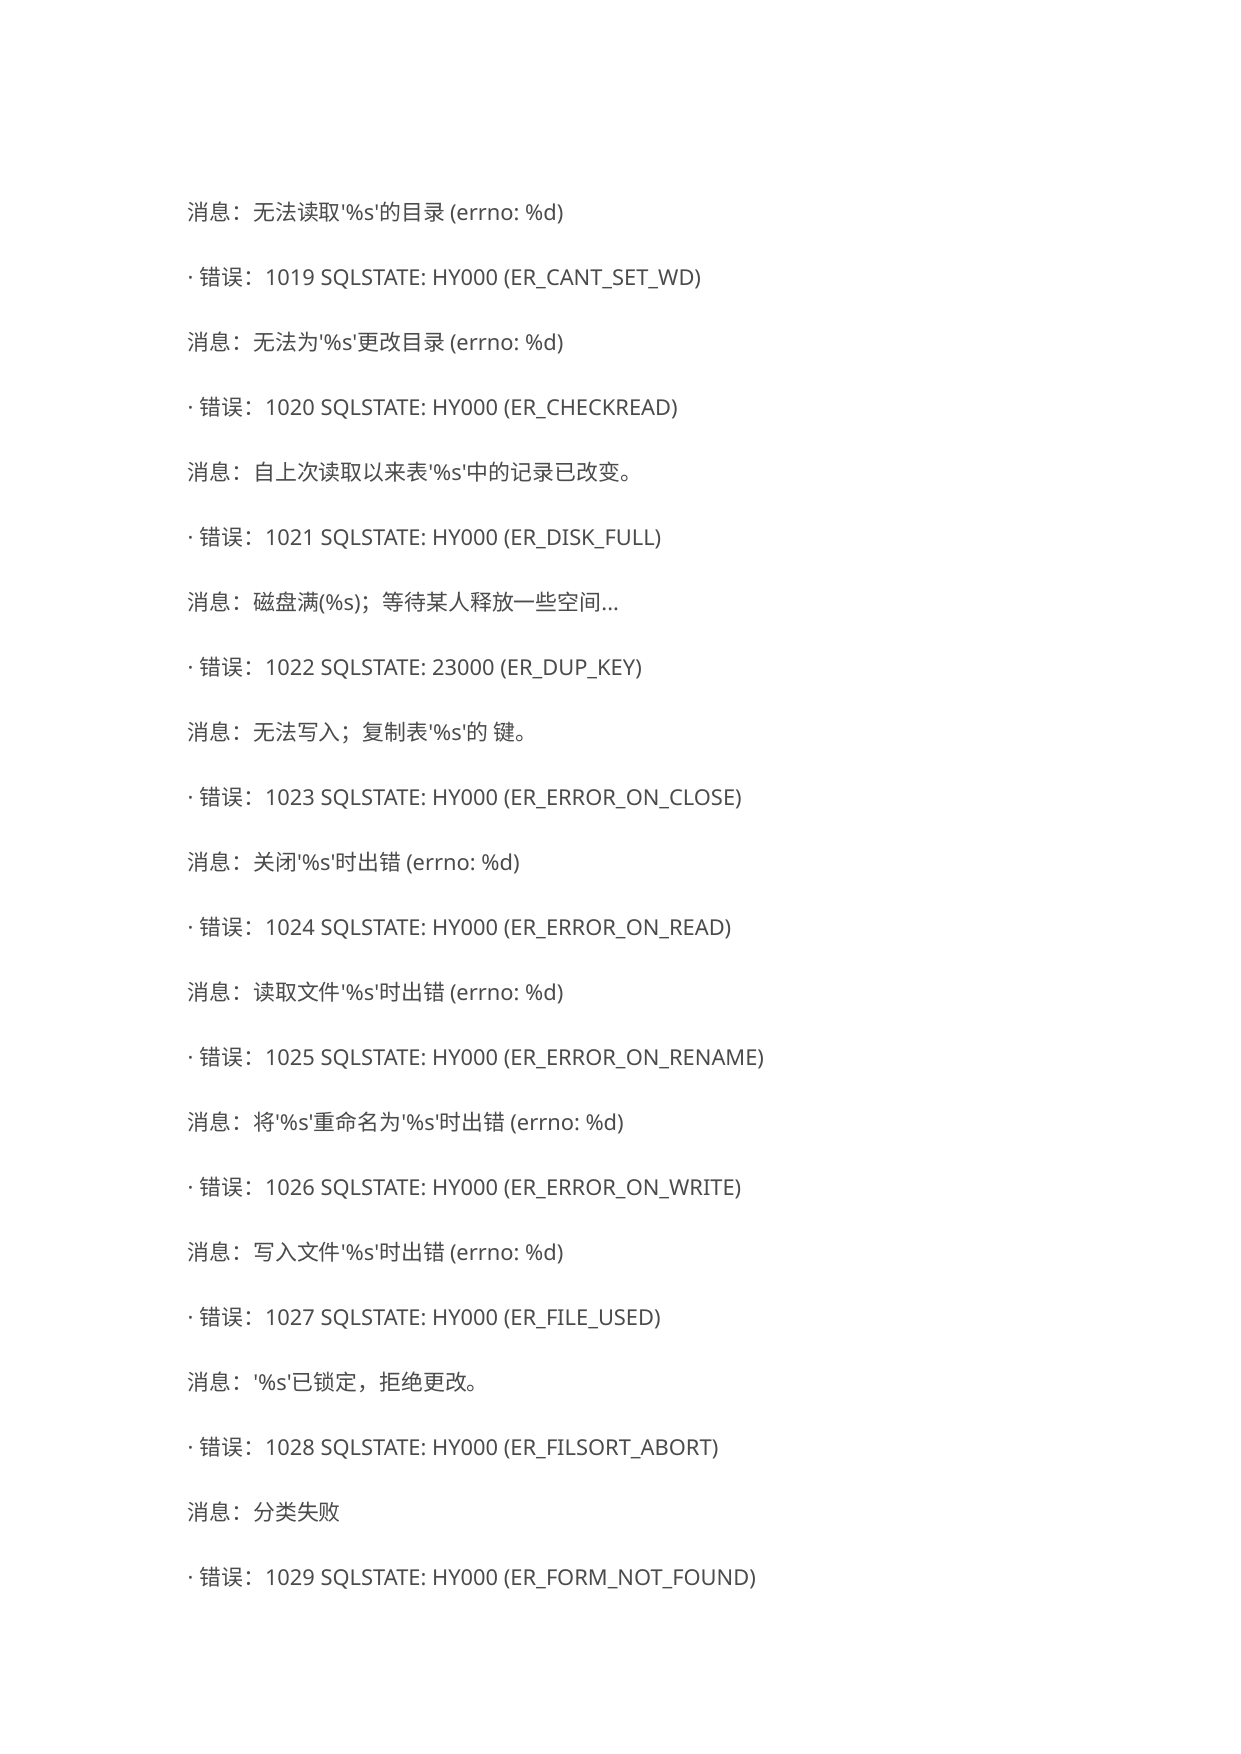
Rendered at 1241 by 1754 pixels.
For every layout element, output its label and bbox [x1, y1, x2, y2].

text [187, 162, 1053, 1592]
